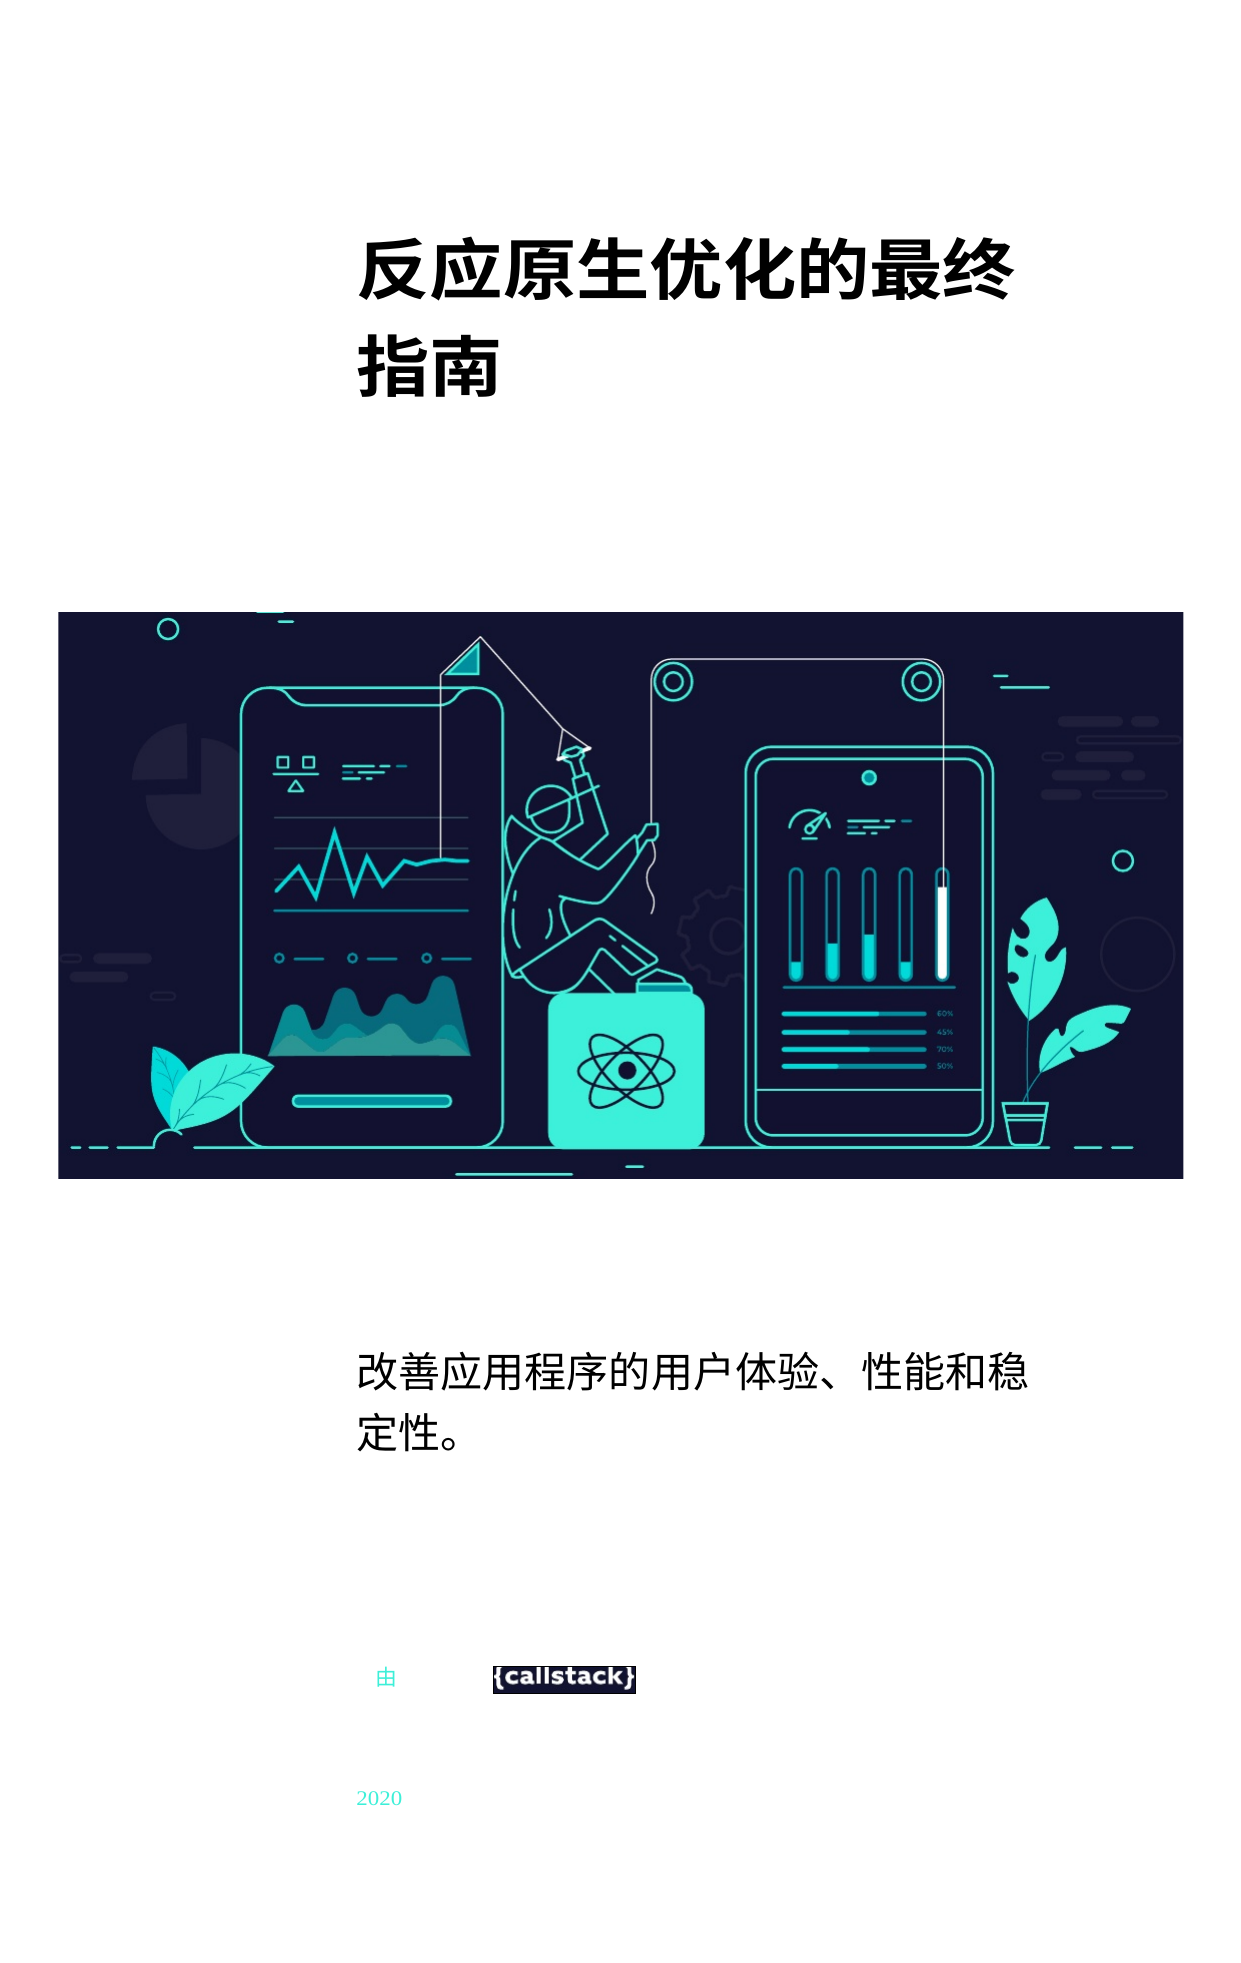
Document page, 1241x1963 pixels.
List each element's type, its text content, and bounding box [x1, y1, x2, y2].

text 反应原生优化的最终指南 [356, 217, 1038, 411]
text 2020 [356, 1742, 407, 1809]
picture [494, 1667, 635, 1693]
picture [58, 612, 1184, 1179]
text 改善应用程序的用户体验、性能和稳定性。 [356, 1274, 1067, 1461]
